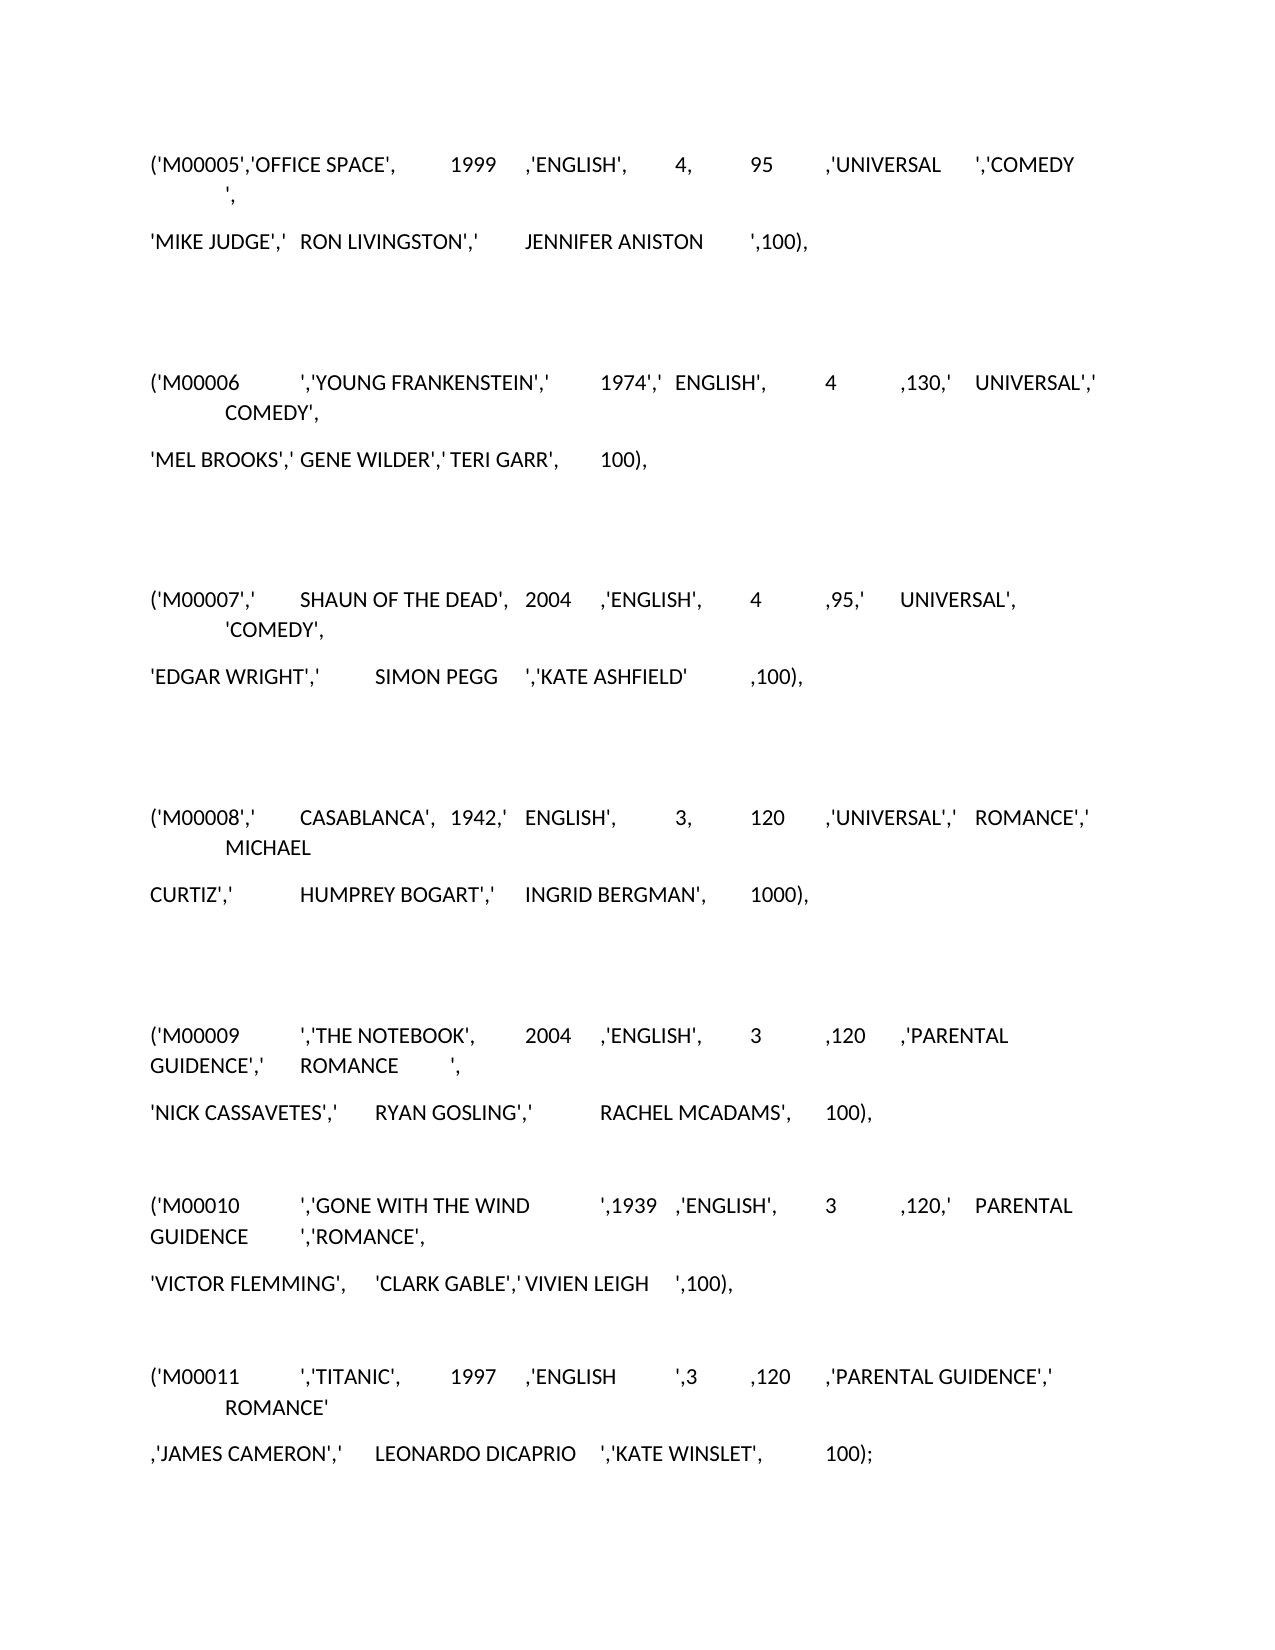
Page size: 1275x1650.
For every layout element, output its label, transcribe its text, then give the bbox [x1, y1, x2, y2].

text ('M00005','OFFICE SPACE', 1999 ,'ENGLISH', 4, 95 ,'UNIVERSAL ','COMEDY ', [150, 150, 1125, 208]
text ,'JAMES CAMERON',' LEONARDO DICAPRIO ','KATE WINSLET', 100); [150, 1439, 1125, 1468]
text ('M00009 ','THE NOTEBOOK', 2004 ,'ENGLISH', 3 ,120 ,'PARENTAL GUIDENCE',' ROMANCE ', [150, 1021, 1125, 1079]
text 'VICTOR FLEMMING', 'CLARK GABLE',' VIVIEN LEIGH ',100), [150, 1269, 1125, 1297]
text ('M00011 ','TITANIC', 1997 ,'ENGLISH ',3 ,120 ,'PARENTAL GUIDENCE',' ROMANCE' [150, 1362, 1125, 1421]
text 'NICK CASSAVETES',' RYAN GOSLING',' RACHEL MCADAMS', 100), [150, 1098, 1125, 1126]
text 'EDGAR WRIGHT',' SIMON PEGG ','KATE ASHFIELD' ,100), [150, 662, 1125, 691]
text ('M00007',' SHAUN OF THE DEAD', 2004 ,'ENGLISH', 4 ,95,' UNIVERSAL', 'COMEDY', [150, 585, 1125, 644]
text 'MEL BROOKS',' GENE WILDER',' TERI GARR', 100), [150, 445, 1125, 473]
text CURTIZ',' HUMPREY BOGART',' INGRID BERGMAN', 1000), [150, 880, 1125, 908]
text ('M00008',' CASABLANCA', 1942,' ENGLISH', 3, 120 ,'UNIVERSAL',' ROMANCE',' MICHAEL [150, 803, 1125, 861]
text 'MIKE JUDGE',' RON LIVINGSTON',' JENNIFER ANISTON ',100), [150, 227, 1125, 255]
text ('M00006 ','YOUNG FRANKENSTEIN',' 1974',' ENGLISH', 4 ,130,' UNIVERSAL',' COMEDY', [150, 368, 1125, 426]
text ('M00010 ','GONE WITH THE WIND ',1939 ,'ENGLISH', 3 ,120,' PARENTAL GUIDENCE ','ROMANCE', [150, 1192, 1125, 1250]
